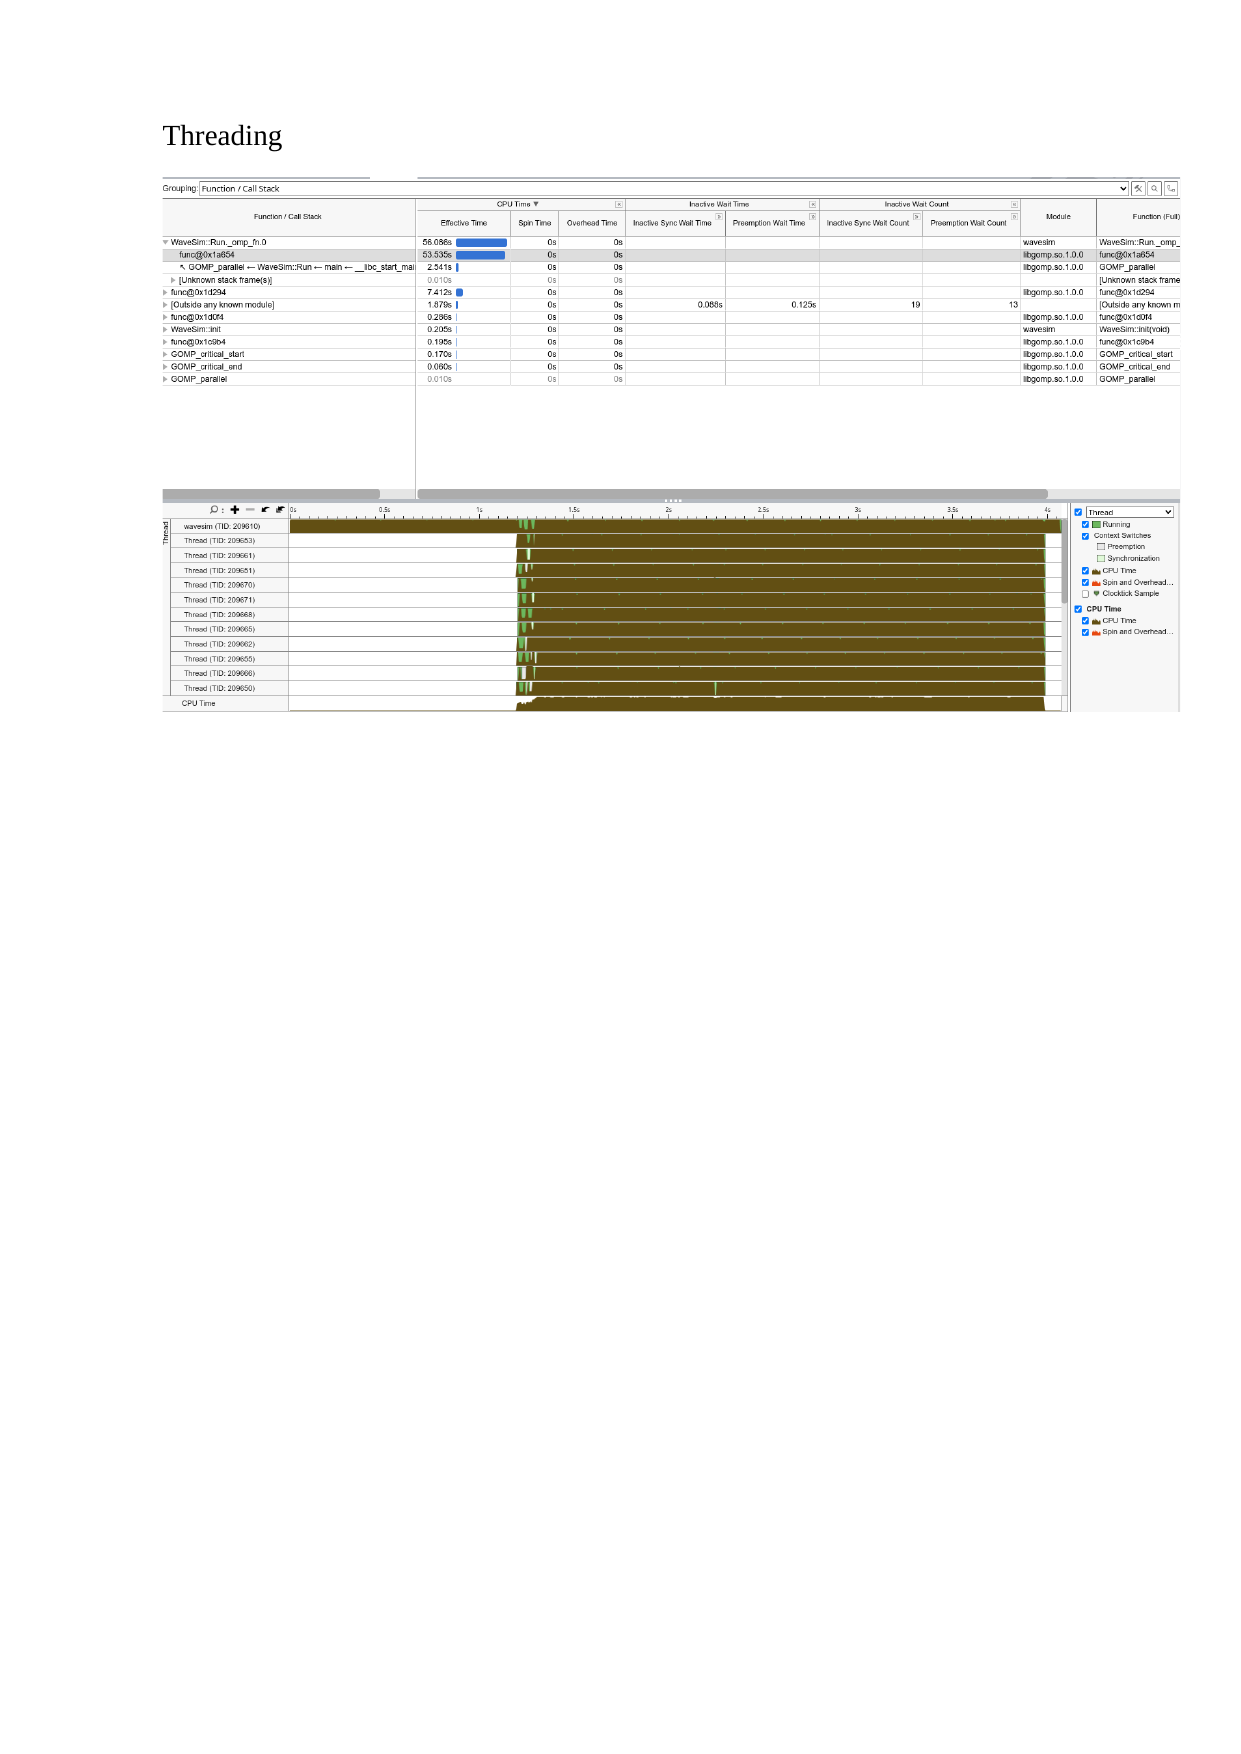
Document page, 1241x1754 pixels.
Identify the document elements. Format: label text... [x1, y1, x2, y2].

picture [162, 177, 1181, 712]
text Threading [162, 118, 1092, 152]
